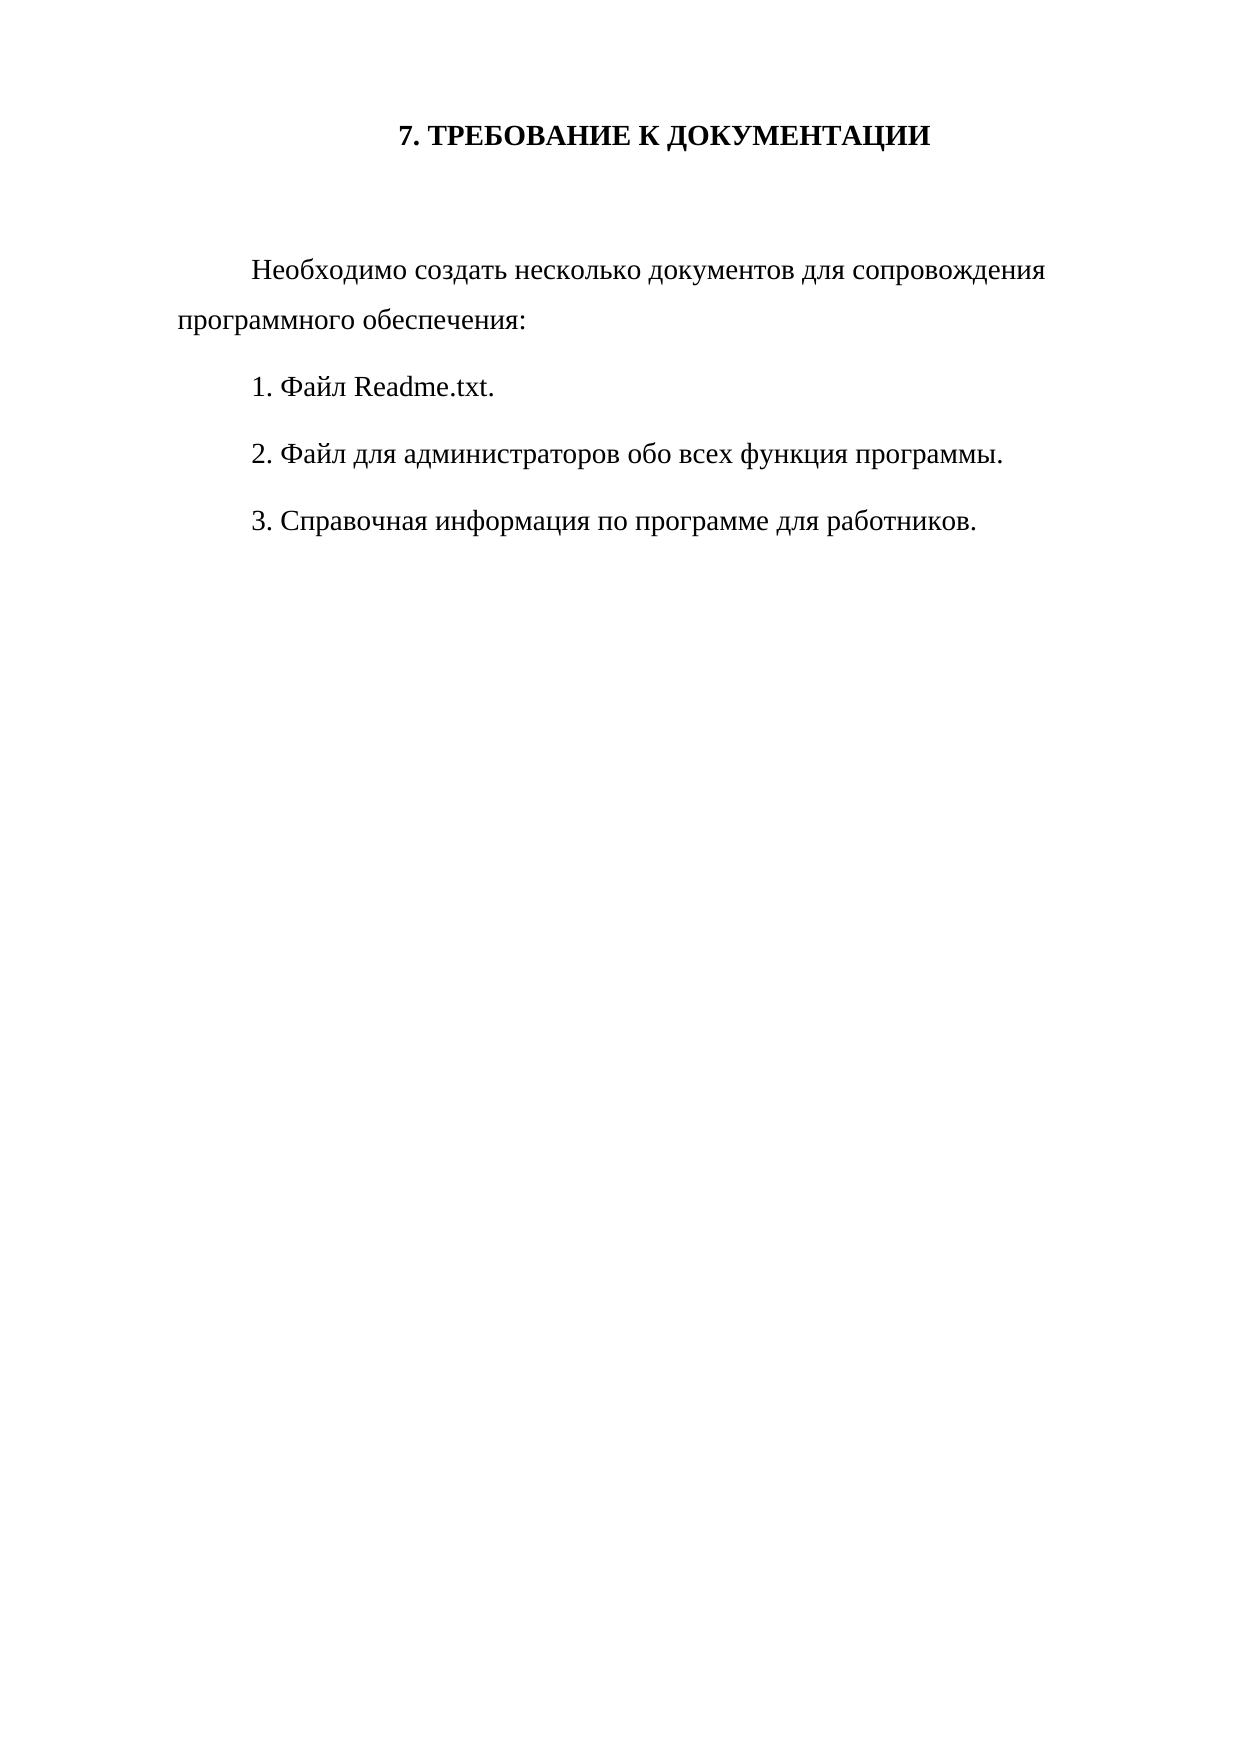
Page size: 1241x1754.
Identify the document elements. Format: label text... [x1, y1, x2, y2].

text 7. ТРЕБОВАНИЕ К ДОКУМЕНТАЦИИ [177, 118, 1152, 152]
text 3. Справочная информация по программе для работников. [177, 503, 1152, 537]
text 1. Файл Readme.txt. [177, 369, 1152, 403]
text 2. Файл для администраторов обо всех функция программы. [177, 436, 1152, 470]
text Необходимо создать несколько документов для сопровождения программного обеспечения: [177, 252, 1152, 336]
